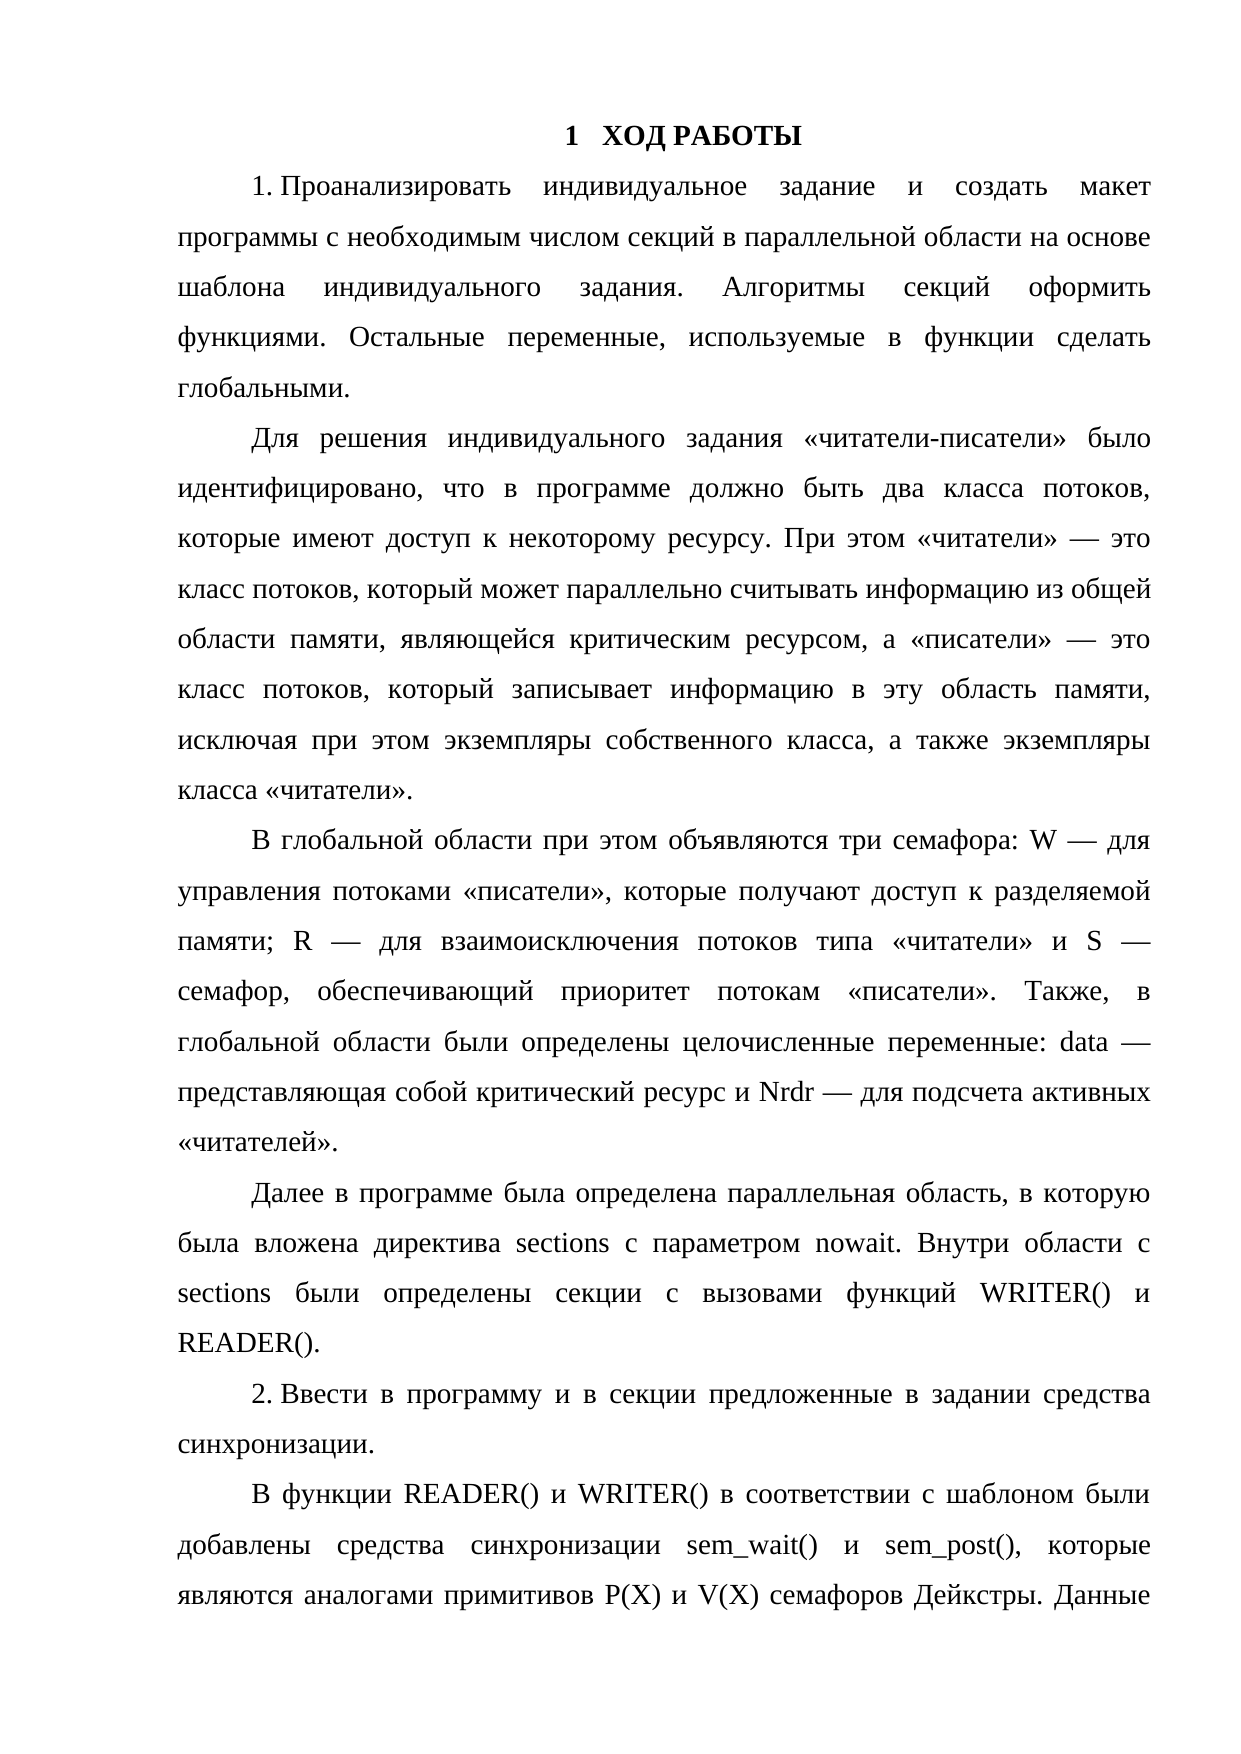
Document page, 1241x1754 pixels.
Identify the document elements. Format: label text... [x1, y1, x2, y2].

text В глобальной области при этом объявляются три семафора: W — для управления потоками «писатели», которые получают доступ к разделяемой памяти; R — для взаимоисключения потоков типа «читатели» и S — семафор, обеспечивающий приоритет потокам «писатели». Также, в глобальной области были определены целочисленные переменные: data — представляющая собой критический ресурс и Nrdr — для подсчета активных «читателей». [177, 822, 1152, 1158]
text Далее в программе была определена параллельная область, в которую была вложена директива sections с параметром nowait. Внутри области с sections были определены секции с вызовами функций WRITER() и READER(). [177, 1175, 1152, 1359]
text 2. Ввести в программу и в секции предложенные в задании средства синхронизации. [177, 1376, 1152, 1460]
text 1. Проанализировать индивидуальное задание и создать макет программы с необходимым числом секций в параллельной области на основе шаблона индивидуального задания. Алгоритмы секций оформить функциями. Остальные переменные, используемые в функции сделать глобальными. [177, 168, 1152, 403]
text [177, 1477, 1152, 1611]
text Для решения индивидуального задания «читатели-писатели» было идентифицировано, что в программе должно быть два класса потоков, которые имеют доступ к некоторому ресурсу. При этом «читатели» — это класс потоков, который может параллельно считывать информацию из общей области памяти, являющейся критическим ресурсом, а «писатели» — это класс потоков, который записывает информацию в эту область памяти, исключая при этом экземпляры собственного класса, а также экземпляры класса «читатели». [177, 420, 1152, 806]
subtitle ХОД РАБОТЫ [215, 118, 1152, 152]
